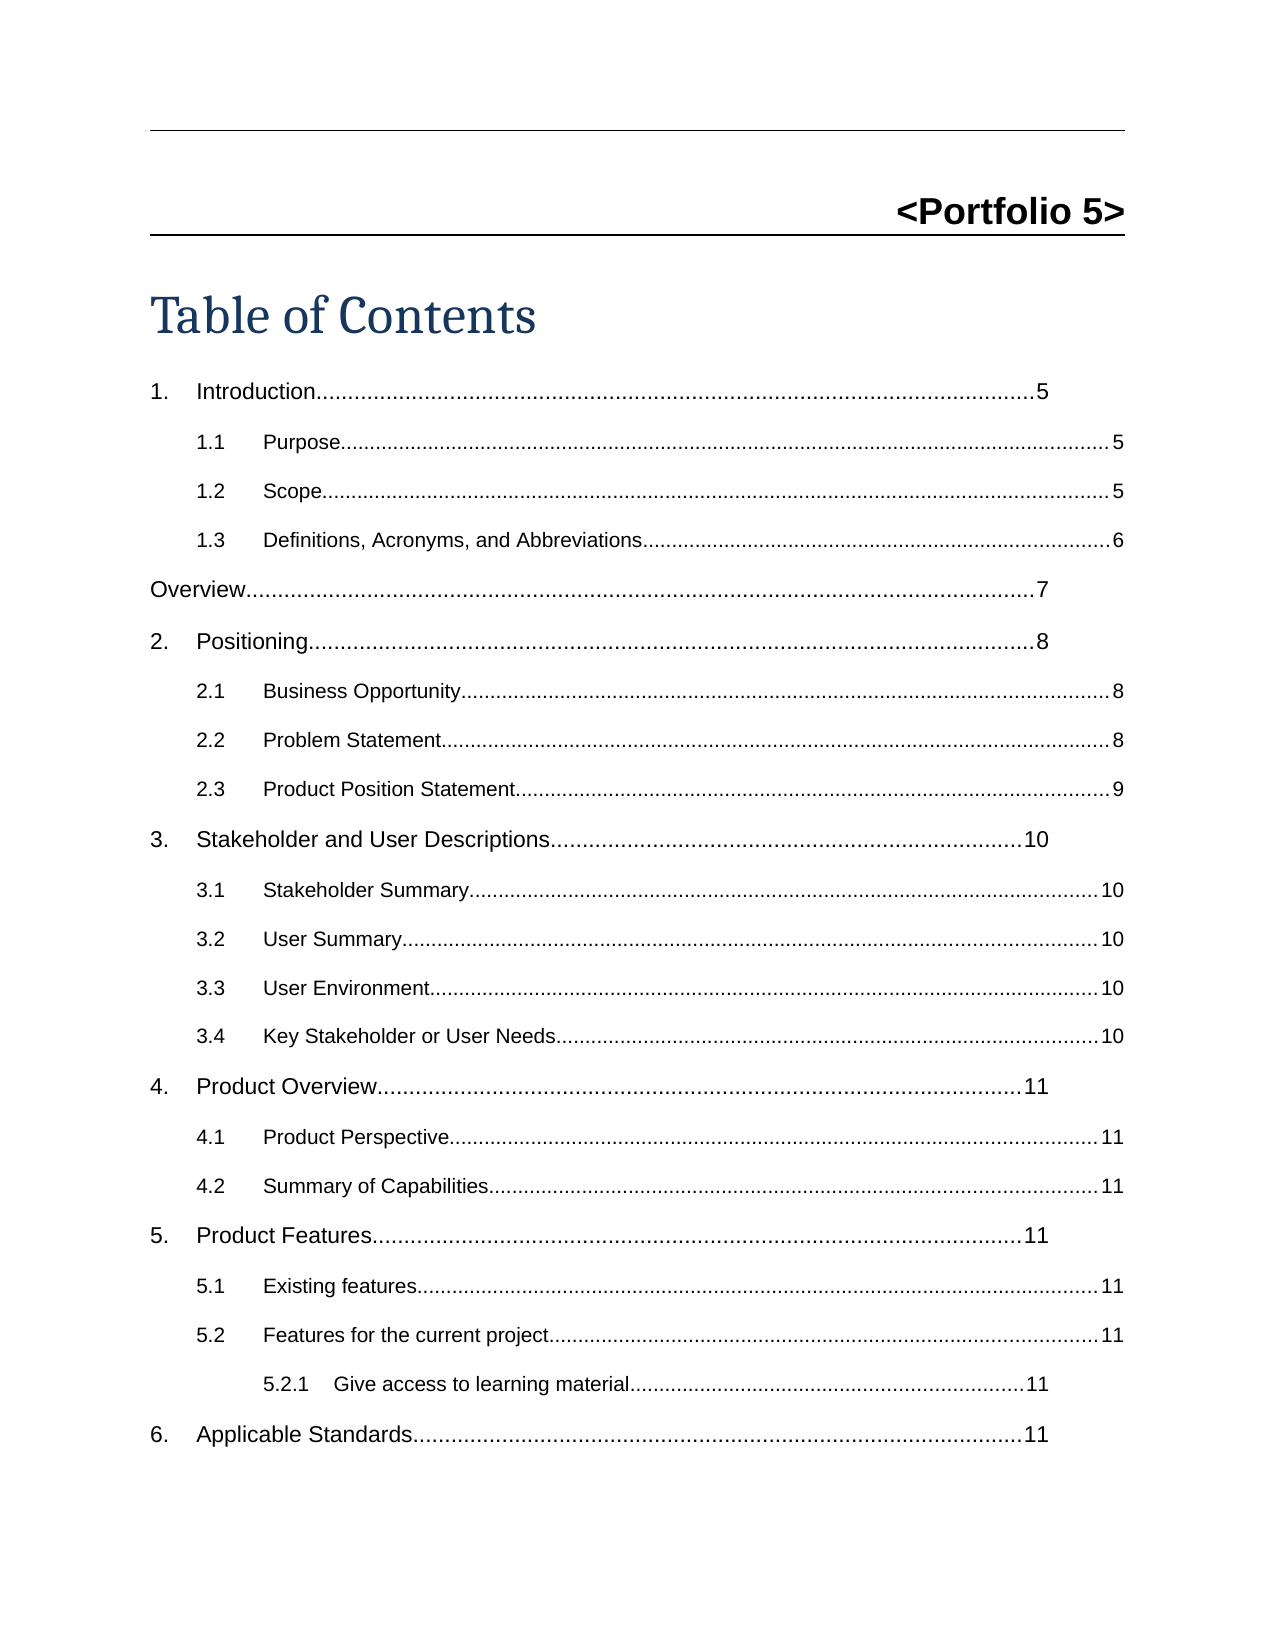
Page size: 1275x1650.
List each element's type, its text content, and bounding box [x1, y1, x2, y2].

title Table of Contents [150, 285, 1125, 347]
